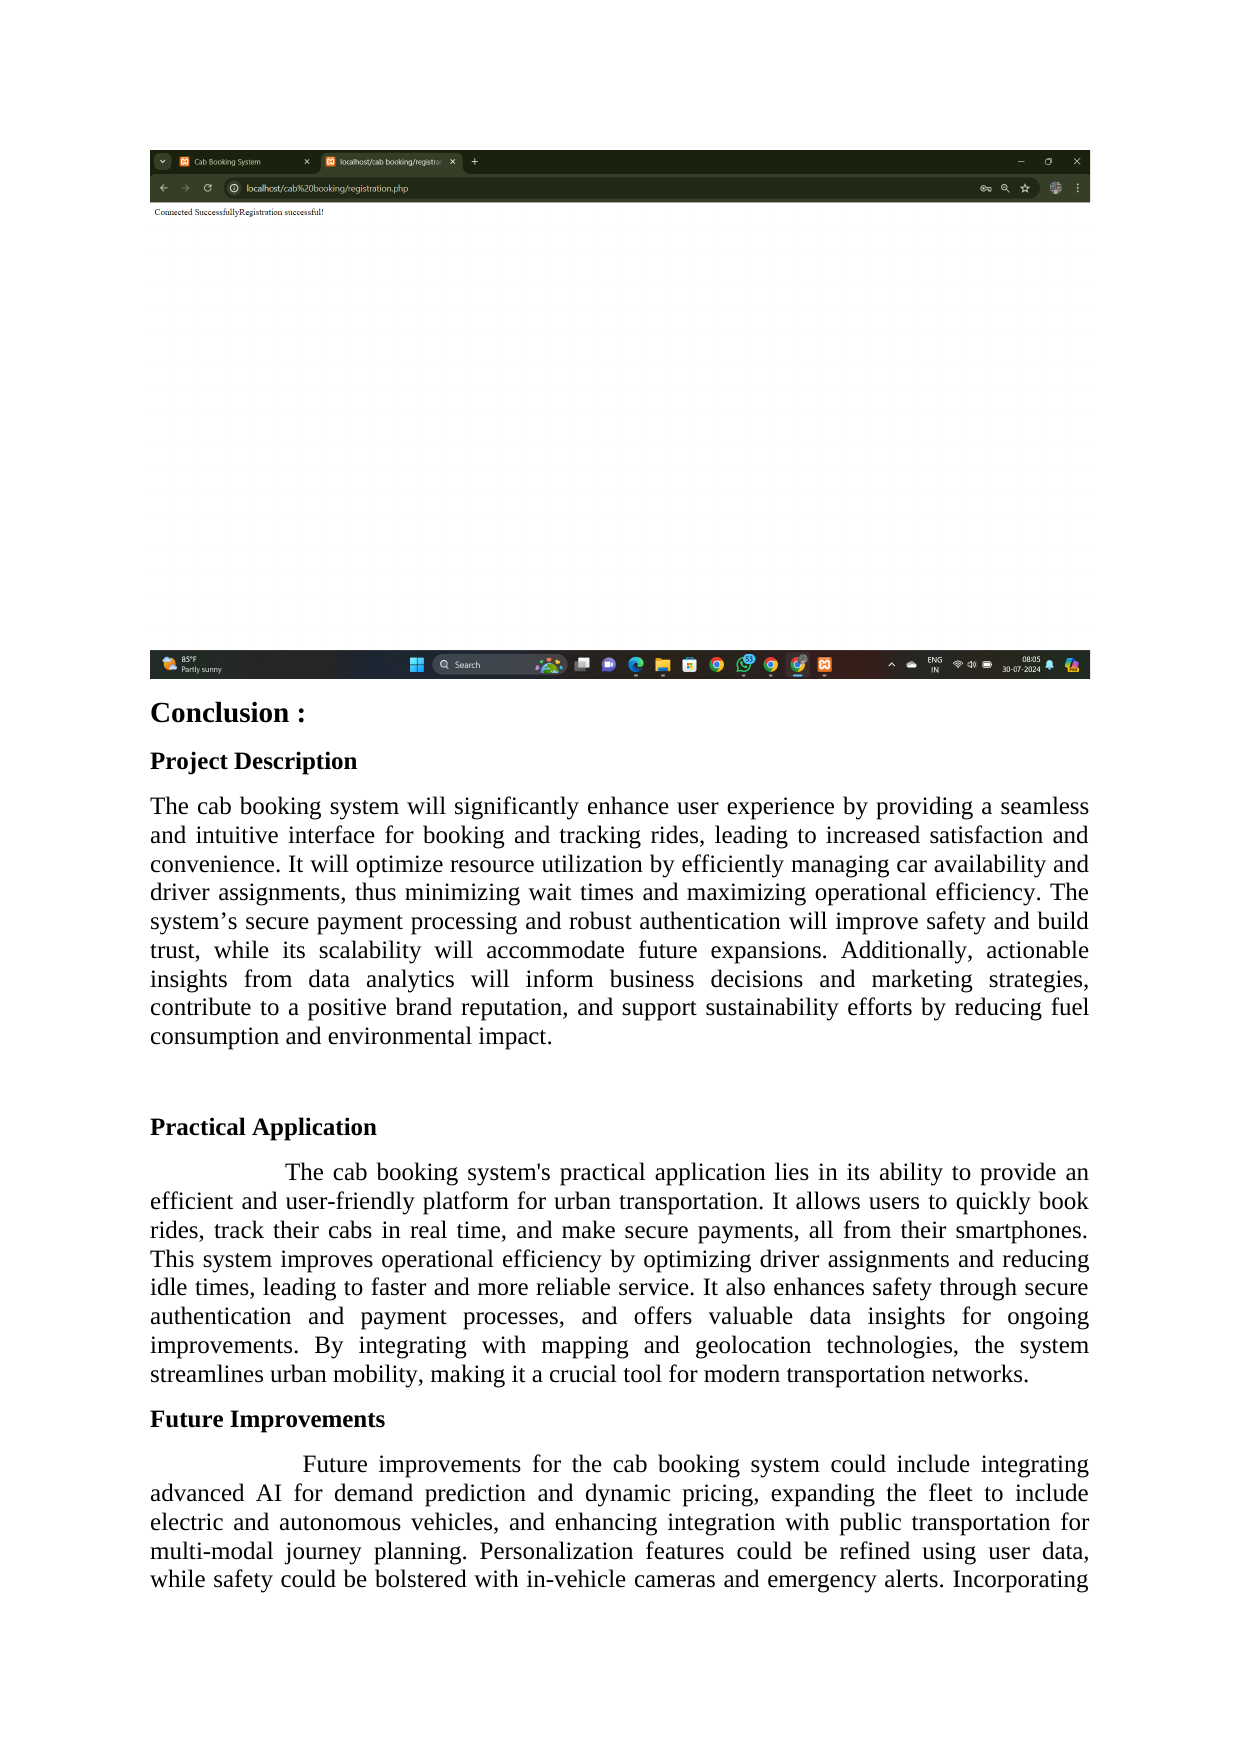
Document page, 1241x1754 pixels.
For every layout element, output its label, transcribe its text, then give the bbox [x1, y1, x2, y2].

text The cab booking system will significantly enhance user experience by providing a seamless and intuitive interface for booking and tracking rides, leading to increased satisfaction and convenience. It will optimize resource utilization by efficiently managing car availability and driver assignments, thus minimizing wait times and maximizing operational efficiency. The system’s secure payment processing and robust authentication will improve safety and build trust, while its scalability will accommodate future expansions. Additionally, actionable insights from data analytics will inform business decisions and marketing strategies, contribute to a positive brand reputation, and support sustainability efforts by reducing fuel consumption and environmental impact. [150, 791, 1090, 1050]
text Project Description [150, 746, 1090, 774]
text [150, 1449, 1090, 1593]
picture [150, 150, 1091, 679]
text Conclusion : [150, 696, 1090, 729]
text Practical Application [150, 1112, 1090, 1141]
text The cab booking system's practical application lies in its ability to provide an efficient and user-friendly platform for urban transportation. It allows users to quickly book rides, track their cabs in real time, and make secure payments, all from their smartphones. This system improves operational efficiency by optimizing driver assignments and reducing idle times, leading to faster and more reliable service. It also enhances safety through secure authentication and payment processes, and offers valuable data insights for ongoing improvements. By integrating with mapping and geolocation technologies, the system streamlines urban mobility, making it a crucial tool for modern transportation networks. [150, 1157, 1090, 1387]
text Future Improvements [150, 1404, 1090, 1433]
